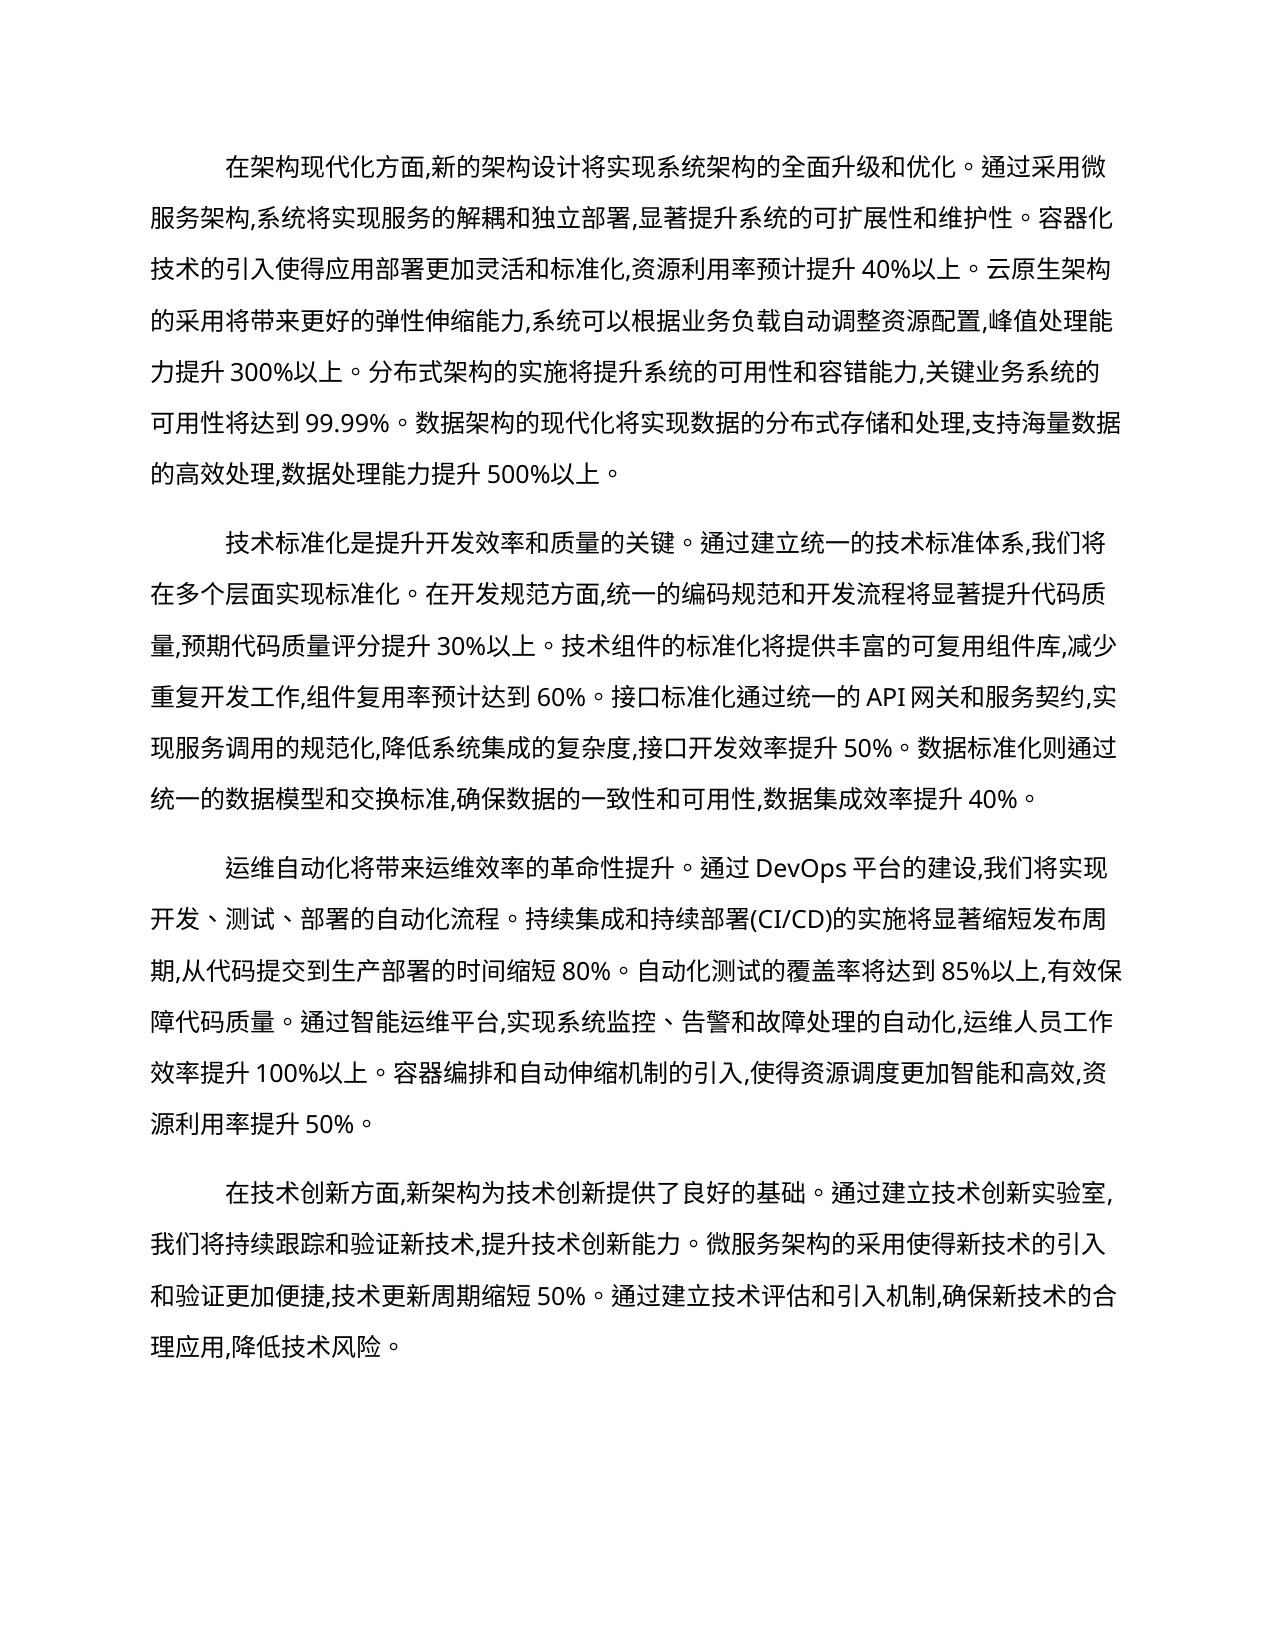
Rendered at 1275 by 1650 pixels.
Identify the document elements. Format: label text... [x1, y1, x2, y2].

text 在架构现代化方面,新的架构设计将实现系统架构的全面升级和优化。通过采用微服务架构,系统将实现服务的解耦和独立部署,显著提升系统的可扩展性和维护性。容器化技术的引入使得应用部署更加灵活和标准化,资源利用率预计提升40%以上。云原生架构的采用将带来更好的弹性伸缩能力,系统可以根据业务负载自动调整资源配置,峰值处理能力提升300%以上。分布式架构的实施将提升系统的可用性和容错能力,关键业务系统的可用性将达到99.99%。数据架构的现代化将实现数据的分布式存储和处理,支持海量数据的高效处理,数据处理能力提升500%以上。 [150, 150, 1125, 490]
text 技术标准化是提升开发效率和质量的关键。通过建立统一的技术标准体系,我们将在多个层面实现标准化。在开发规范方面,统一的编码规范和开发流程将显著提升代码质量,预期代码质量评分提升30%以上。技术组件的标准化将提供丰富的可复用组件库,减少重复开发工作,组件复用率预计达到60%。接口标准化通过统一的API网关和服务契约,实现服务调用的规范化,降低系统集成的复杂度,接口开发效率提升50%。数据标准化则通过统一的数据模型和交换标准,确保数据的一致性和可用性,数据集成效率提升40%。 [150, 526, 1125, 815]
text 在技术创新方面,新架构为技术创新提供了良好的基础。通过建立技术创新实验室,我们将持续跟踪和验证新技术,提升技术创新能力。微服务架构的采用使得新技术的引入和验证更加便捷,技术更新周期缩短50%。通过建立技术评估和引入机制,确保新技术的合理应用,降低技术风险。 [150, 1176, 1125, 1363]
text 运维自动化将带来运维效率的革命性提升。通过DevOps平台的建设,我们将实现开发、测试、部署的自动化流程。持续集成和持续部署(CI/CD)的实施将显著缩短发布周期,从代码提交到生产部署的时间缩短80%。自动化测试的覆盖率将达到85%以上,有效保障代码质量。通过智能运维平台,实现系统监控、告警和故障处理的自动化,运维人员工作效率提升100%以上。容器编排和自动伸缩机制的引入,使得资源调度更加智能和高效,资源利用率提升50%。 [150, 851, 1125, 1140]
